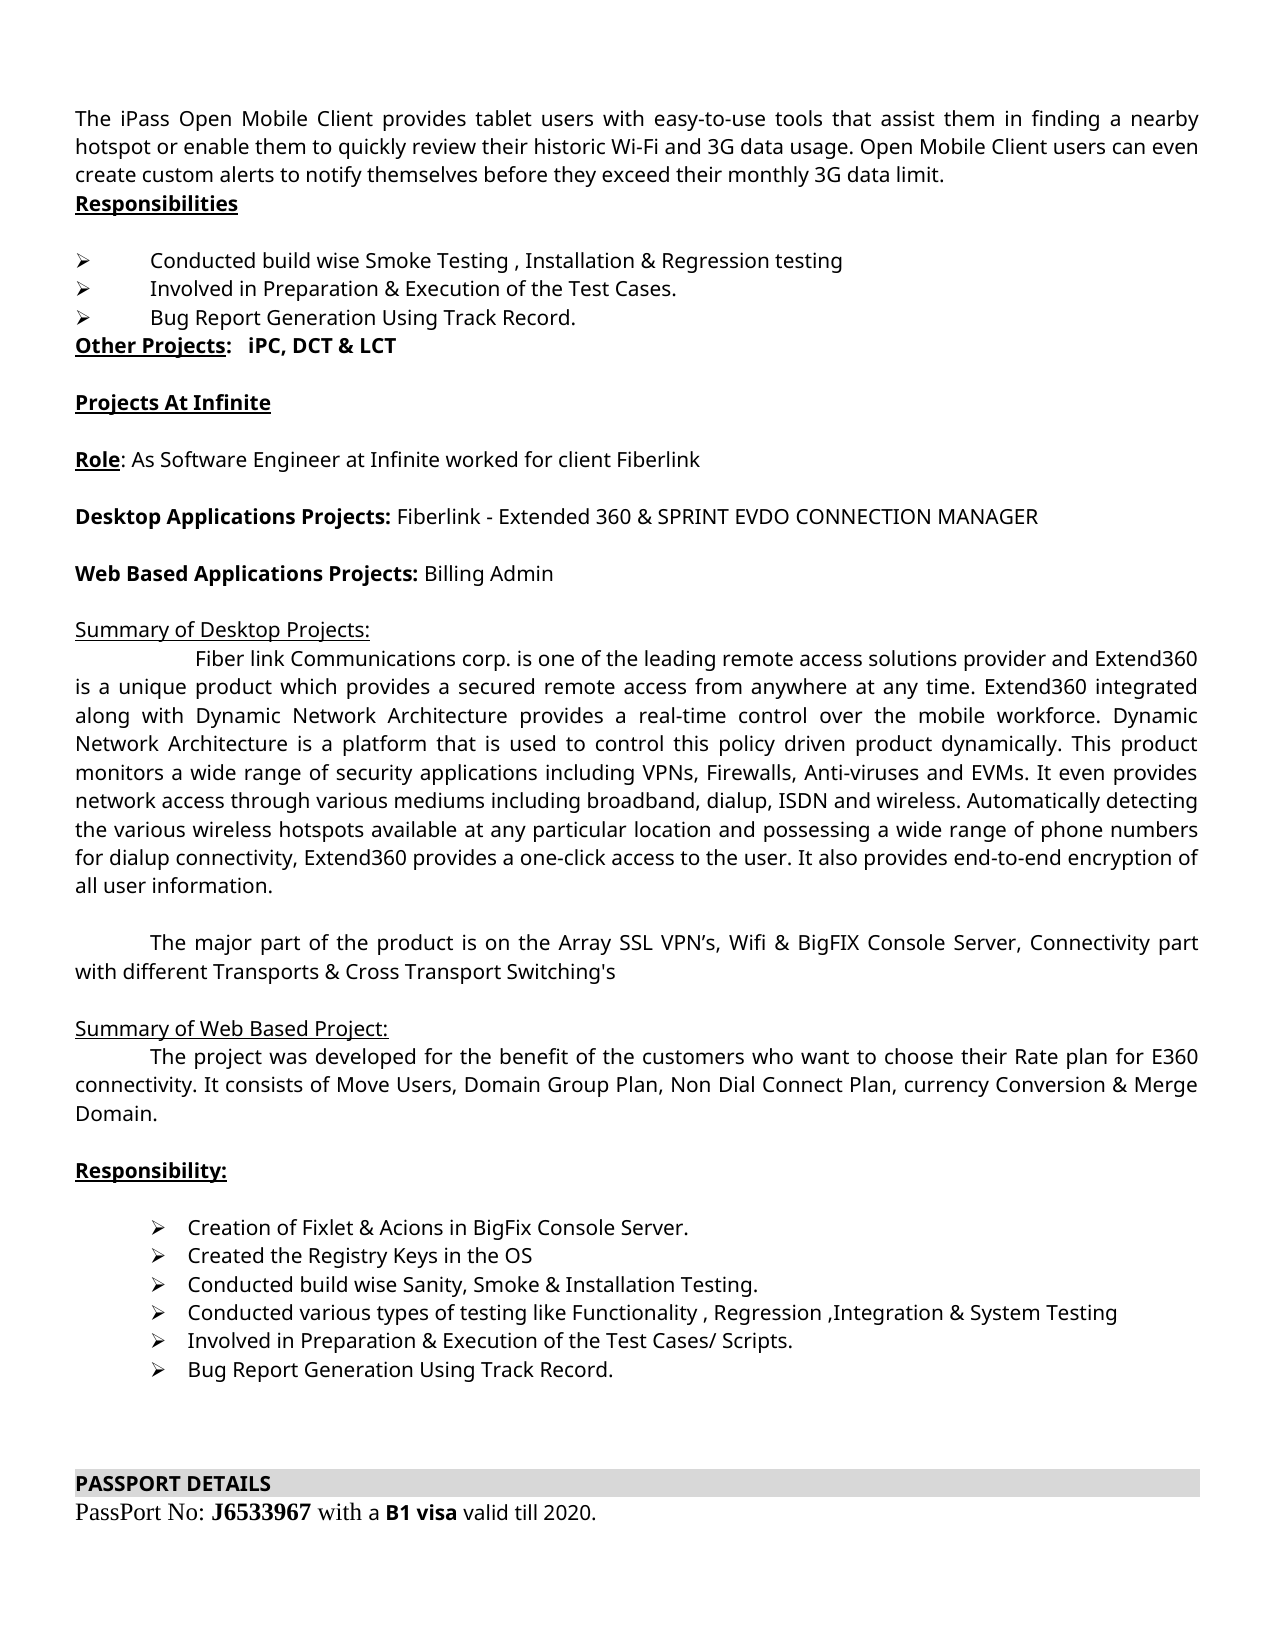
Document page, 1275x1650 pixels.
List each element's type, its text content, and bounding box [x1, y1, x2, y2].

text Role: As Software Engineer at Infinite worked for client Fiberlink [75, 445, 1200, 473]
text Desktop Applications Projects: Fiberlink - Extended 360 & SPRINT EVDO CONNECTION MANAGER [75, 502, 1200, 530]
list Involved in Preparation & Execution of the Test Cases. [75, 274, 1200, 303]
list Conducted build wise Smoke Testing , Installation & Regression testing [75, 246, 1200, 274]
list Bug Report Generation Using Track Record. [150, 1355, 1200, 1383]
list Bug Report Generation Using Track Record. [75, 303, 1200, 331]
text Summary of Desktop Projects: [75, 616, 1200, 644]
text The iPass Open Mobile Client provides tablet users with easy-to-use tools that assist them in finding a nearby hotspot or enable them to quickly review their historic Wi-Fi and 3G data usage. Open Mobile Client users can even create custom alerts to notify themselves before they exceed their monthly 3G data limit. [75, 104, 1200, 189]
list Conducted build wise Sanity, Smoke & Installation Testing. [150, 1270, 1200, 1298]
list Created the Registry Keys in the OS [150, 1241, 1200, 1270]
text Responsibilities [75, 189, 1200, 217]
text The major part of the product is on the Array SSL VPN’s, Wifi & BigFIX Console Server, Connectivity part with different Transports & Cross Transport Switching's [75, 928, 1200, 985]
text Fiber link Communications corp. is one of the leading remote access solutions provider and Extend360 is a unique product which provides a secured remote access from anywhere at any time. Extend360 integrated along with Dynamic Network Architecture provides a real-time control over the mobile workforce. Dynamic Network Architecture is a platform that is used to control this policy driven product dynamically. This product monitors a wide range of security applications including VPNs, Firewalls, Anti-viruses and EVMs. It even provides network access through various mediums including broadband, dialup, ISDN and wireless. Automatically detecting the various wireless hotspots available at any particular location and possessing a wide range of phone numbers for dialup connectivity, Extend360 provides a one-click access to the user. It also provides end-to-end encryption of all user information. [75, 644, 1200, 900]
text Other Projects: iPC, DCT & LCT [75, 331, 1200, 360]
text PassPort No: J6533967 with a B1 visa valid till 2020. [75, 1497, 1200, 1527]
text Projects At Infinite [75, 388, 1200, 417]
list Conducted various types of testing like Functionality , Regression ,Integration & System Testing [150, 1298, 1200, 1327]
text Summary of Web Based Project: [75, 1014, 1200, 1042]
text The project was developed for the benefit of the customers who want to choose their Rate plan for E360 connectivity. It consists of Move Users, Domain Group Plan, Non Dial Connect Plan, currency Conversion & Merge Domain. [75, 1042, 1200, 1127]
text Web Based Applications Projects: Billing Admin [75, 559, 1200, 587]
list Involved in Preparation & Execution of the Test Cases/ Scripts. [150, 1327, 1200, 1355]
list Creation of Fixlet & Acions in BigFix Console Server. [150, 1213, 1200, 1241]
text PASSPORT DETAILS [75, 1469, 1200, 1497]
text Responsibility: [75, 1156, 1200, 1184]
